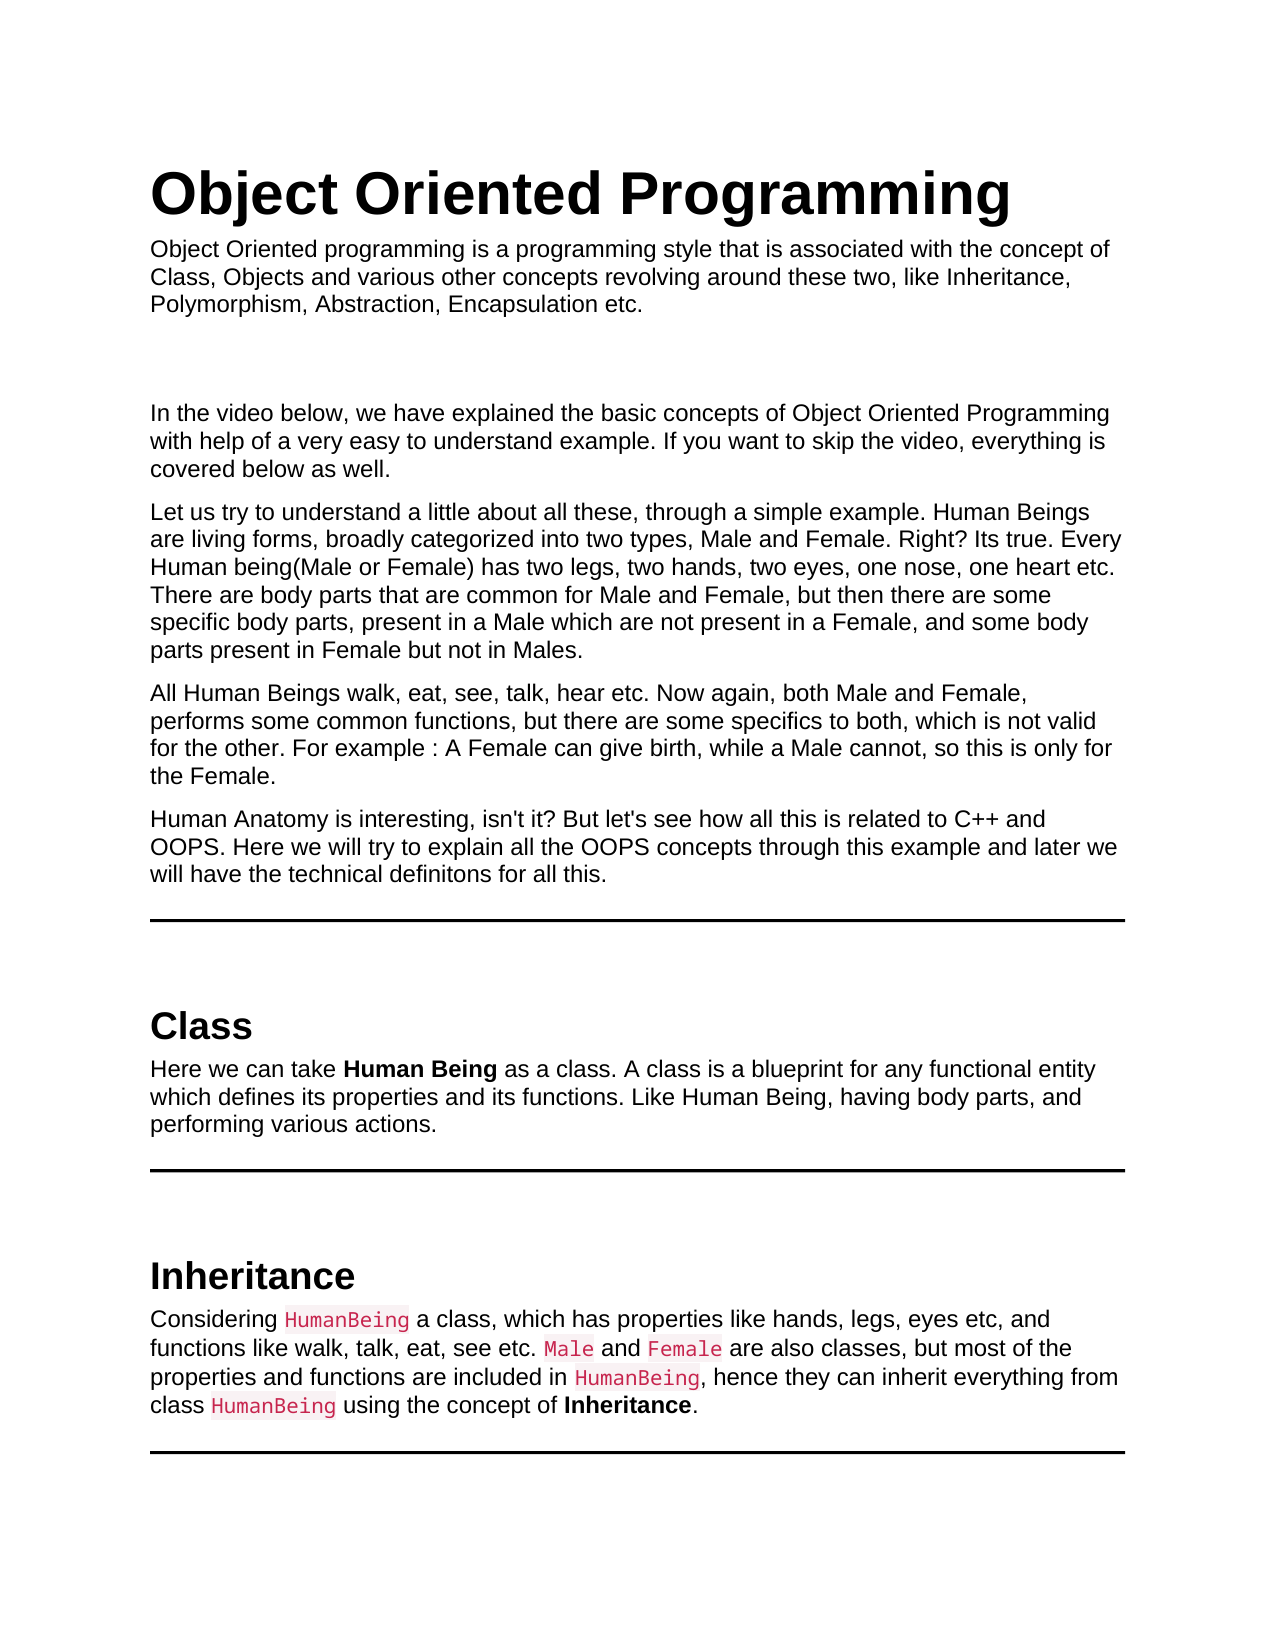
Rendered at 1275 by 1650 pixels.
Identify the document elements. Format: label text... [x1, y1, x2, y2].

text Let us try to understand a little about all these, through a simple example. Human Beings are living forms, broadly categorized into two types, Male and Female. Right? Its true. Every Human being(Male or Female) has two legs, two hands, two eyes, one nose, one heart etc. There are body parts that are common for Male and Female, but then there are some specific body parts, present in a Male which are not present in a Female, and some body parts present in Female but not in Males. [150, 498, 1125, 663]
text Human Anatomy is interesting, isn't it? But let's see how all this is related to C++ and OOPS. Here we will try to explain all the OOPS concepts through this example and later we will have the technical definitons for all this. [150, 805, 1125, 888]
text Object Oriented Programming [150, 158, 1125, 227]
text Inheritance [150, 1235, 1125, 1297]
text Considering HumanBeing a class, which has properties like hands, legs, eyes etc, and functions like walk, talk, eat, see etc. Male and Female are also classes, but most of the properties and functions are included in HumanBeing, hence they can inherit everything from class HumanBeing using the concept of Inheritance. [150, 1305, 1125, 1420]
text Class [150, 985, 1125, 1047]
text All Human Beings walk, eat, see, talk, hear etc. Now again, both Male and Female, performs some common functions, but there are some specifics to both, which is not valid for the other. For example : A Female can give birth, while a Male cannot, so this is only for the Female. [150, 679, 1125, 789]
text Here we can take Human Being as a class. A class is a blueprint for any functional entity which defines its properties and its functions. Like Human Being, having body parts, and performing various actions. [150, 1055, 1125, 1138]
text In the video below, we have explained the basic concepts of Object Oriented Programming with help of a very easy to understand example. If you want to skip the video, everything is covered below as well. [150, 399, 1125, 482]
text Object Oriented programming is a programming style that is associated with the concept of Class, Objects and various other concepts revolving around these two, like Inheritance, Polymorphism, Abstraction, Encapsulation etc. [150, 235, 1125, 318]
